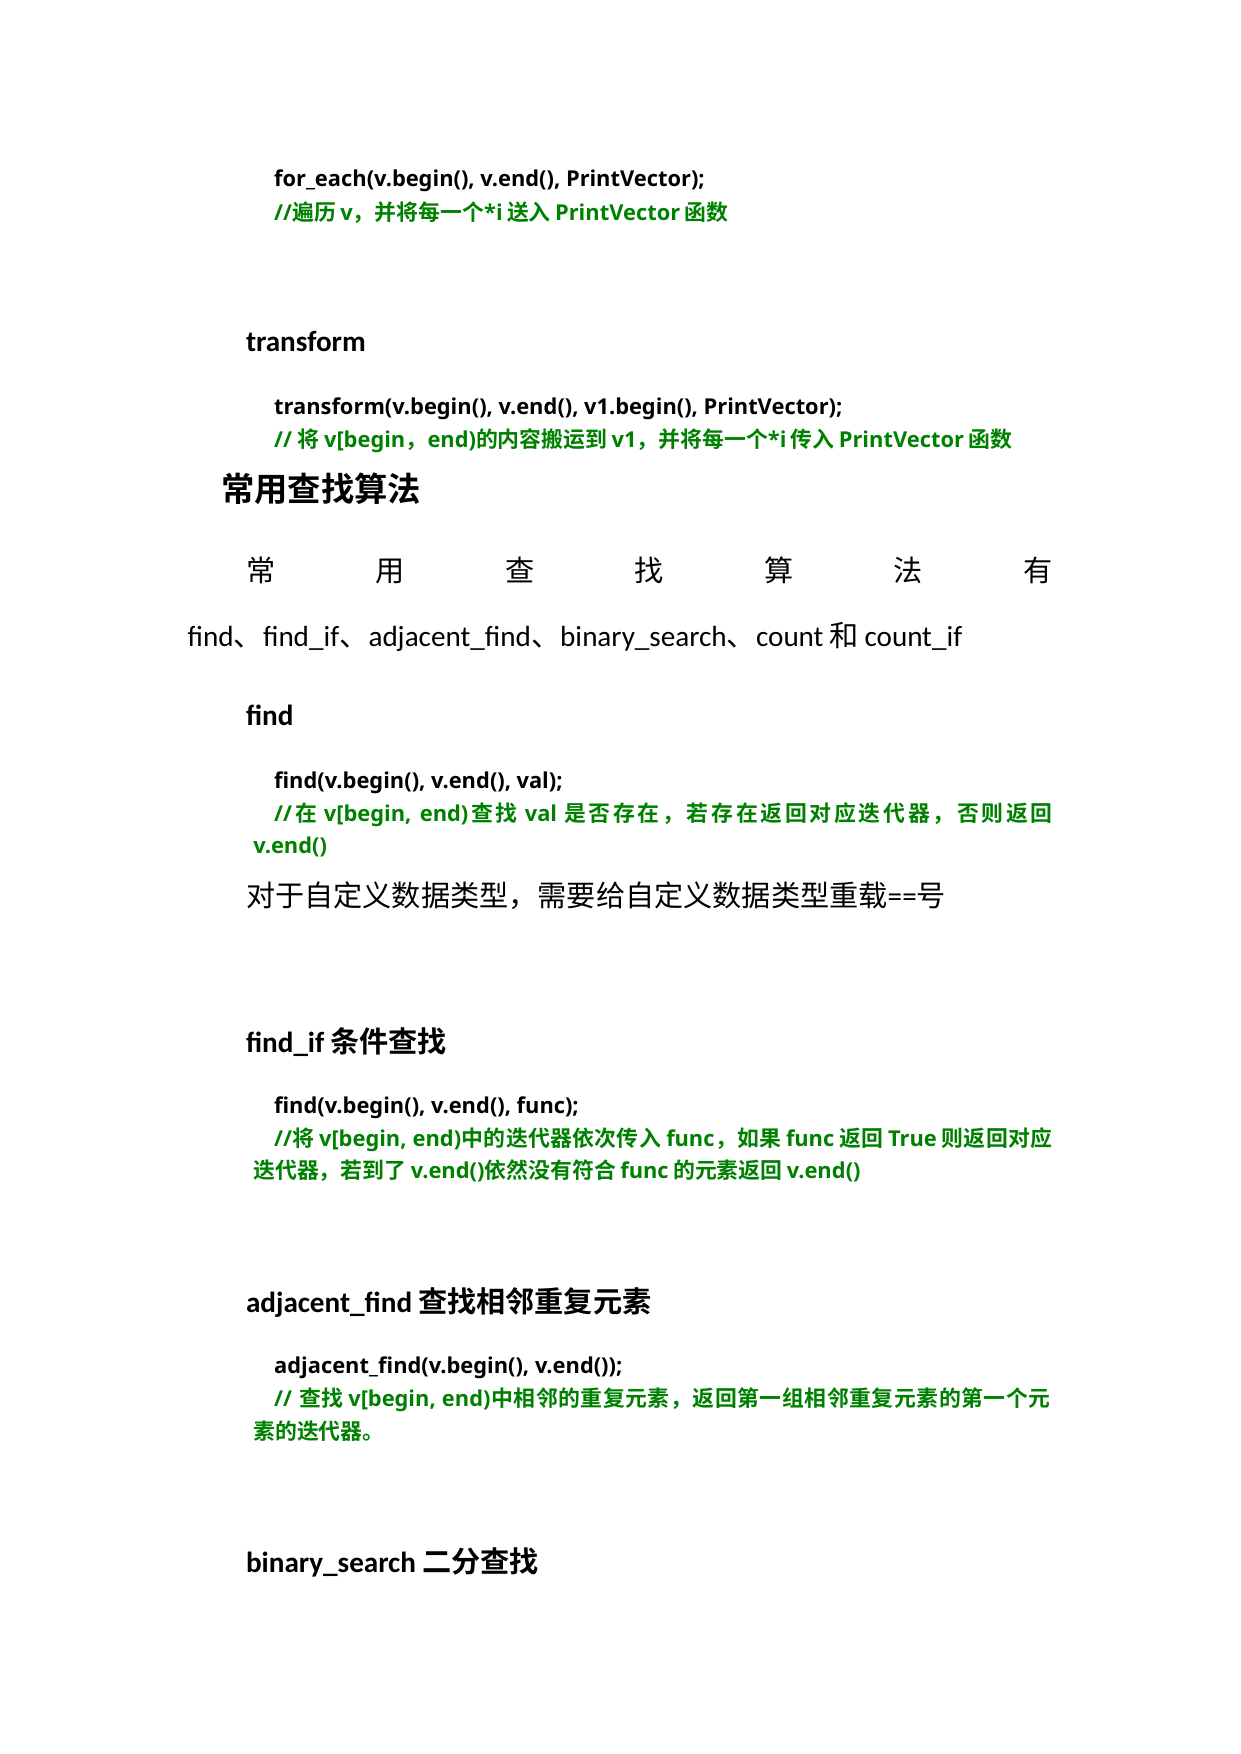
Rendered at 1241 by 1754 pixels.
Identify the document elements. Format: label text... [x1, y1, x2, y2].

text //将v[begin, end)中的迭代器依次传入func，如果func返回True则返回对应迭代器，若到了v.end()依然没有符合func的元素返回v.end() [253, 1121, 1053, 1186]
text transform [187, 308, 1053, 373]
text adjacent_find(v.begin(), v.end()); [253, 1348, 1053, 1381]
text 常用查找算法 [187, 454, 1053, 519]
text binary_search二分查找 [187, 1527, 1053, 1592]
text for_each(v.begin(), v.end(), PrintVector); [253, 162, 1053, 194]
text find_if条件查找 [187, 1007, 1053, 1072]
text find(v.begin(), v.end(), val); [253, 763, 1053, 796]
text find(v.begin(), v.end(), func); [253, 1088, 1053, 1121]
text transform(v.begin(), v.end(), v1.begin(), PrintVector); [253, 389, 1053, 422]
text // 将v[begin，end)的内容搬运到v1，并将每一个*i传入PrintVector函数 [253, 422, 1053, 454]
text //遍历v，并将每一个*i送入PrintVector函数 [253, 194, 1053, 227]
text 常用查找算法有find、find_if、adjacent_find、binary_search、count和count_if [187, 536, 1053, 666]
text adjacent_find查找相邻重复元素 [187, 1267, 1053, 1332]
text //在v[begin, end)查找val是否存在，若存在返回对应迭代器，否则返回v.end() [253, 796, 1053, 861]
text find [187, 682, 1053, 747]
text // 查找v[begin, end)中相邻的重复元素，返回第一组相邻重复元素的第一个元素的迭代器。 [253, 1381, 1053, 1446]
text 对于自定义数据类型，需要给自定义数据类型重载==号 [187, 861, 1053, 926]
